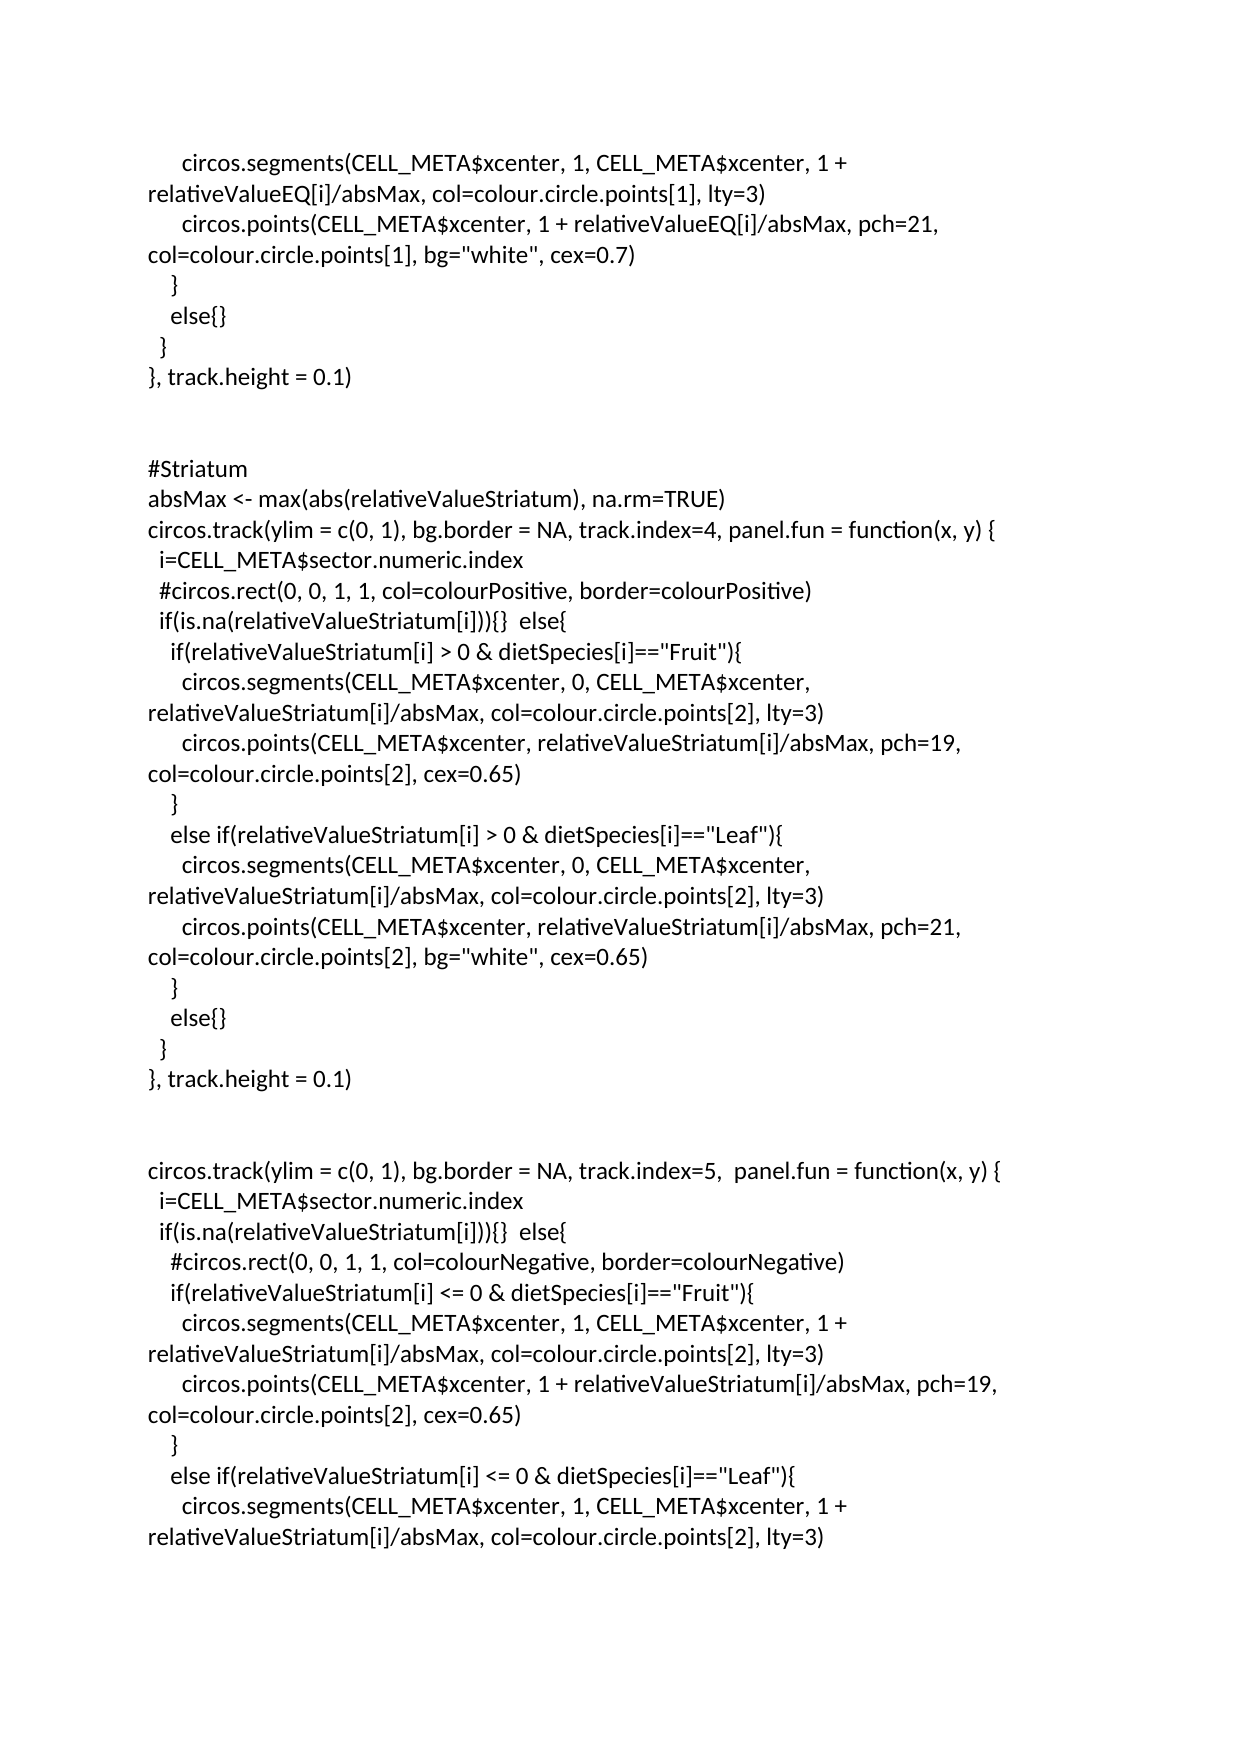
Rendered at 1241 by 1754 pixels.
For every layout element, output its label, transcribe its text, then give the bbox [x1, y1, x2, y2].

text circos.points(CELL_META$xcenter, 1 + relativeValueStriatum[i]/absMax, pch=19, col=colour.circle.points[2], cex=0.65) [148, 1368, 1093, 1429]
text circos.segments(CELL_META$xcenter, 1, CELL_META$xcenter, 1 + relativeValueStriatum[i]/absMax, col=colour.circle.points[2], lty=3) [148, 1307, 1093, 1368]
text else{} [148, 300, 1093, 331]
text }, track.height = 0.1) [148, 1063, 1093, 1094]
text circos.segments(CELL_META$xcenter, 1, CELL_META$xcenter, 1 + relativeValueStriatum[i]/absMax, col=colour.circle.points[2], lty=3) [148, 1491, 1093, 1552]
text else{} [148, 1002, 1093, 1033]
text #circos.rect(0, 0, 1, 1, col=colourNegative, border=colourNegative) [148, 1246, 1093, 1277]
text } [148, 972, 1093, 1002]
text } [148, 270, 1093, 300]
text i=CELL_META$sector.numeric.index [148, 544, 1093, 575]
text circos.segments(CELL_META$xcenter, 1, CELL_META$xcenter, 1 + relativeValueEQ[i]/absMax, col=colour.circle.points[1], lty=3) [148, 148, 1093, 209]
text #circos.rect(0, 0, 1, 1, col=colourPositive, border=colourPositive) [148, 575, 1093, 605]
text if(is.na(relativeValueStriatum[i])){} else{ [148, 605, 1093, 636]
text else if(relativeValueStriatum[i] <= 0 & dietSpecies[i]=="Leaf"){ [148, 1460, 1093, 1491]
text i=CELL_META$sector.numeric.index [148, 1185, 1093, 1216]
text #Striatum [148, 453, 1093, 483]
text }, track.height = 0.1) [148, 361, 1093, 392]
text circos.track(ylim = c(0, 1), bg.border = NA, track.index=4, panel.fun = function(x, y) { [148, 514, 1093, 544]
text } [148, 788, 1093, 819]
text if(relativeValueStriatum[i] > 0 & dietSpecies[i]=="Fruit"){ [148, 636, 1093, 666]
text if(is.na(relativeValueStriatum[i])){} else{ [148, 1216, 1093, 1246]
text circos.points(CELL_META$xcenter, 1 + relativeValueEQ[i]/absMax, pch=21, col=colour.circle.points[1], bg="white", cex=0.7) [148, 209, 1093, 270]
text circos.points(CELL_META$xcenter, relativeValueStriatum[i]/absMax, pch=19, col=colour.circle.points[2], cex=0.65) [148, 727, 1093, 788]
text circos.segments(CELL_META$xcenter, 0, CELL_META$xcenter, relativeValueStriatum[i]/absMax, col=colour.circle.points[2], lty=3) [148, 849, 1093, 911]
text } [148, 1429, 1093, 1460]
text circos.points(CELL_META$xcenter, relativeValueStriatum[i]/absMax, pch=21, col=colour.circle.points[2], bg="white", cex=0.65) [148, 911, 1093, 972]
text } [148, 1033, 1093, 1063]
text else if(relativeValueStriatum[i] > 0 & dietSpecies[i]=="Leaf"){ [148, 819, 1093, 849]
text } [148, 331, 1093, 361]
text absMax <- max(abs(relativeValueStriatum), na.rm=TRUE) [148, 483, 1093, 514]
text if(relativeValueStriatum[i] <= 0 & dietSpecies[i]=="Fruit"){ [148, 1277, 1093, 1307]
text circos.segments(CELL_META$xcenter, 0, CELL_META$xcenter, relativeValueStriatum[i]/absMax, col=colour.circle.points[2], lty=3) [148, 666, 1093, 727]
text circos.track(ylim = c(0, 1), bg.border = NA, track.index=5, panel.fun = function(x, y) { [148, 1155, 1093, 1185]
